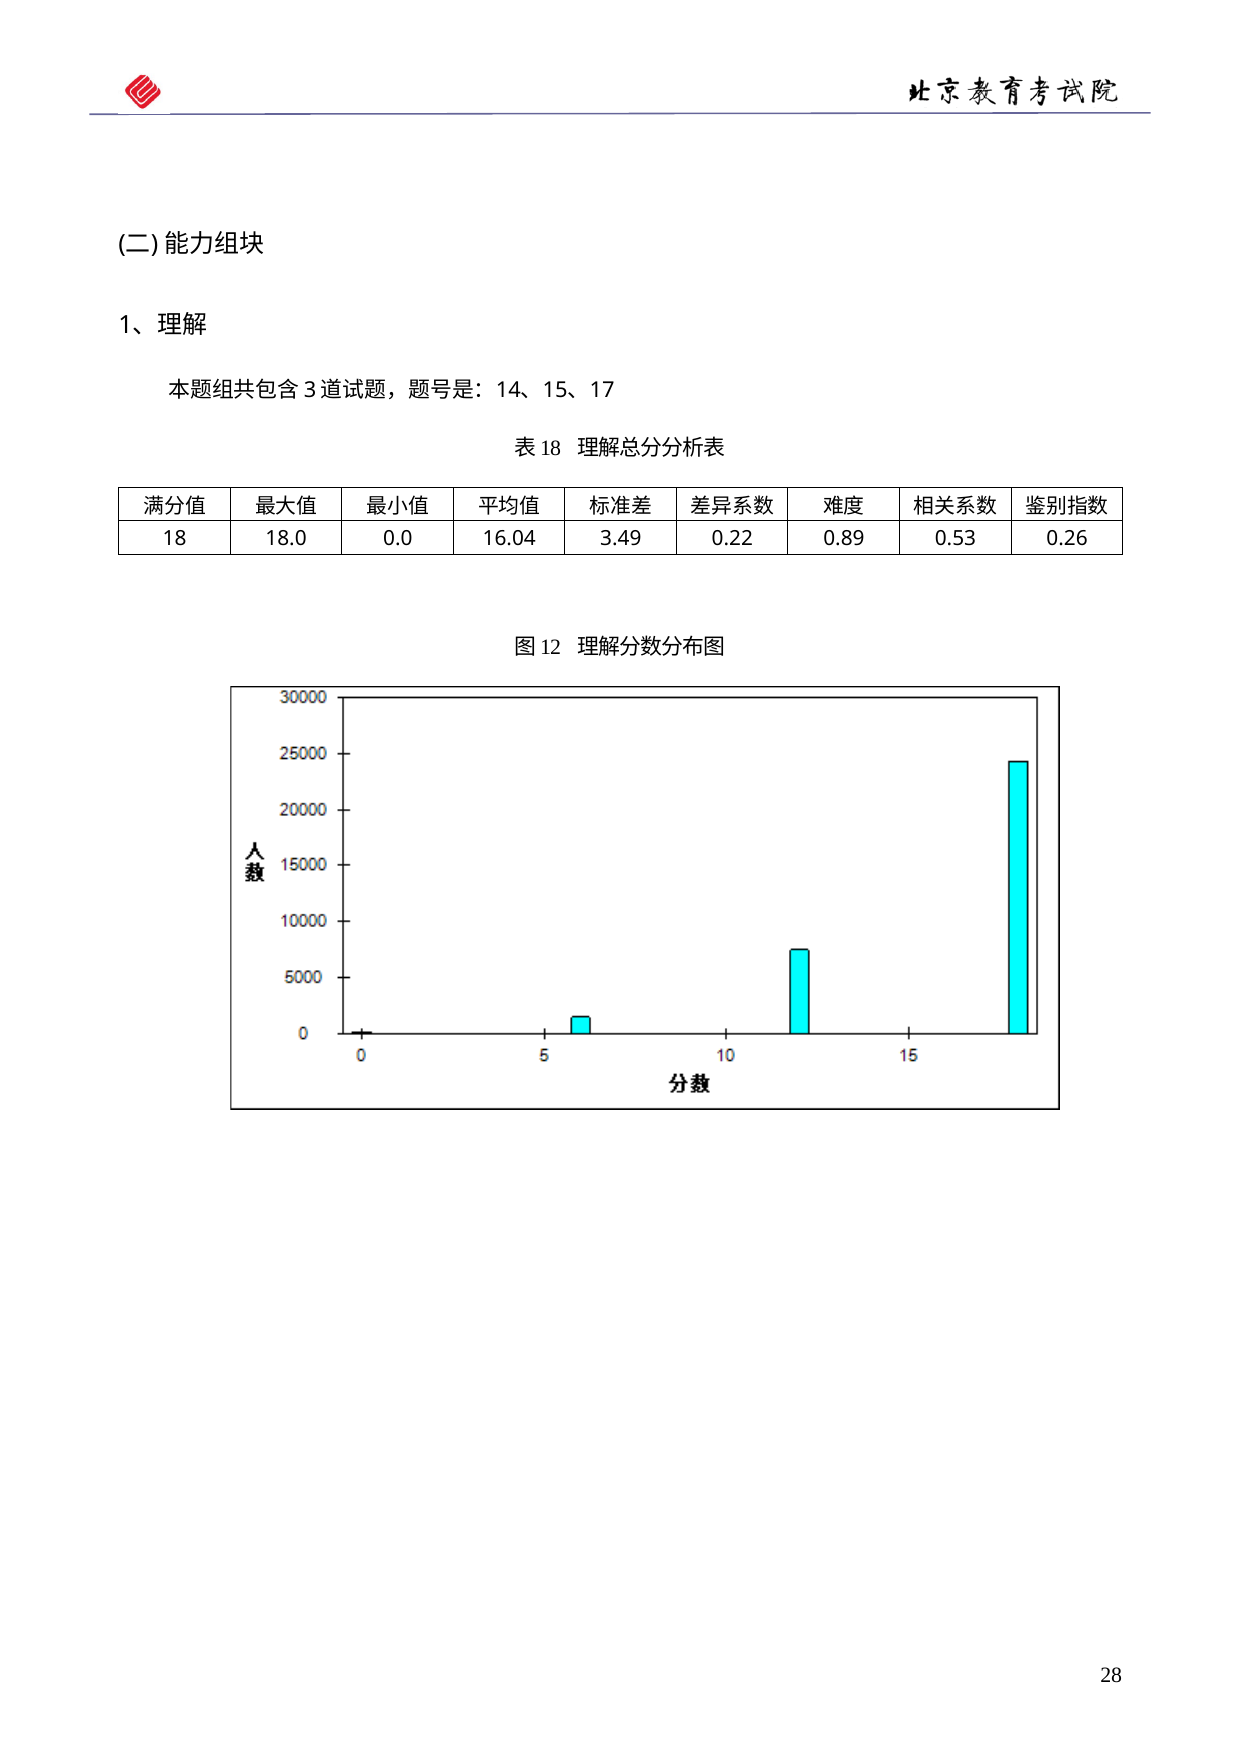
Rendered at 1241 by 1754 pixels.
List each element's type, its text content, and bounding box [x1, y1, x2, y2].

text 表 18 理解总分分析表 [118, 429, 1122, 462]
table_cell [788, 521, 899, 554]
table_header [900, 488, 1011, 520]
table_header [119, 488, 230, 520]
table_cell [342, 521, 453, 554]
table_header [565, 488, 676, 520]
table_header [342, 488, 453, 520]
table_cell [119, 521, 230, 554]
text 本题组共包含3道试题，题号是：14、15、17 [168, 372, 1122, 404]
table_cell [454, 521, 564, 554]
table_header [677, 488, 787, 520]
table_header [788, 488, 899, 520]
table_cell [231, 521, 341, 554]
title 理解 [118, 291, 1122, 356]
picture [118, 71, 170, 114]
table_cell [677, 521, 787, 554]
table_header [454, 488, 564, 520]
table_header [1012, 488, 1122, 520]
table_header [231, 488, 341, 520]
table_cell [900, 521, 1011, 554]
picture [909, 71, 1123, 108]
picture [230, 686, 1060, 1110]
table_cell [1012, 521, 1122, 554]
title 能力组块 [118, 209, 1122, 274]
text 图 12 理解分数分布图 [118, 629, 1122, 661]
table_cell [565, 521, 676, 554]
